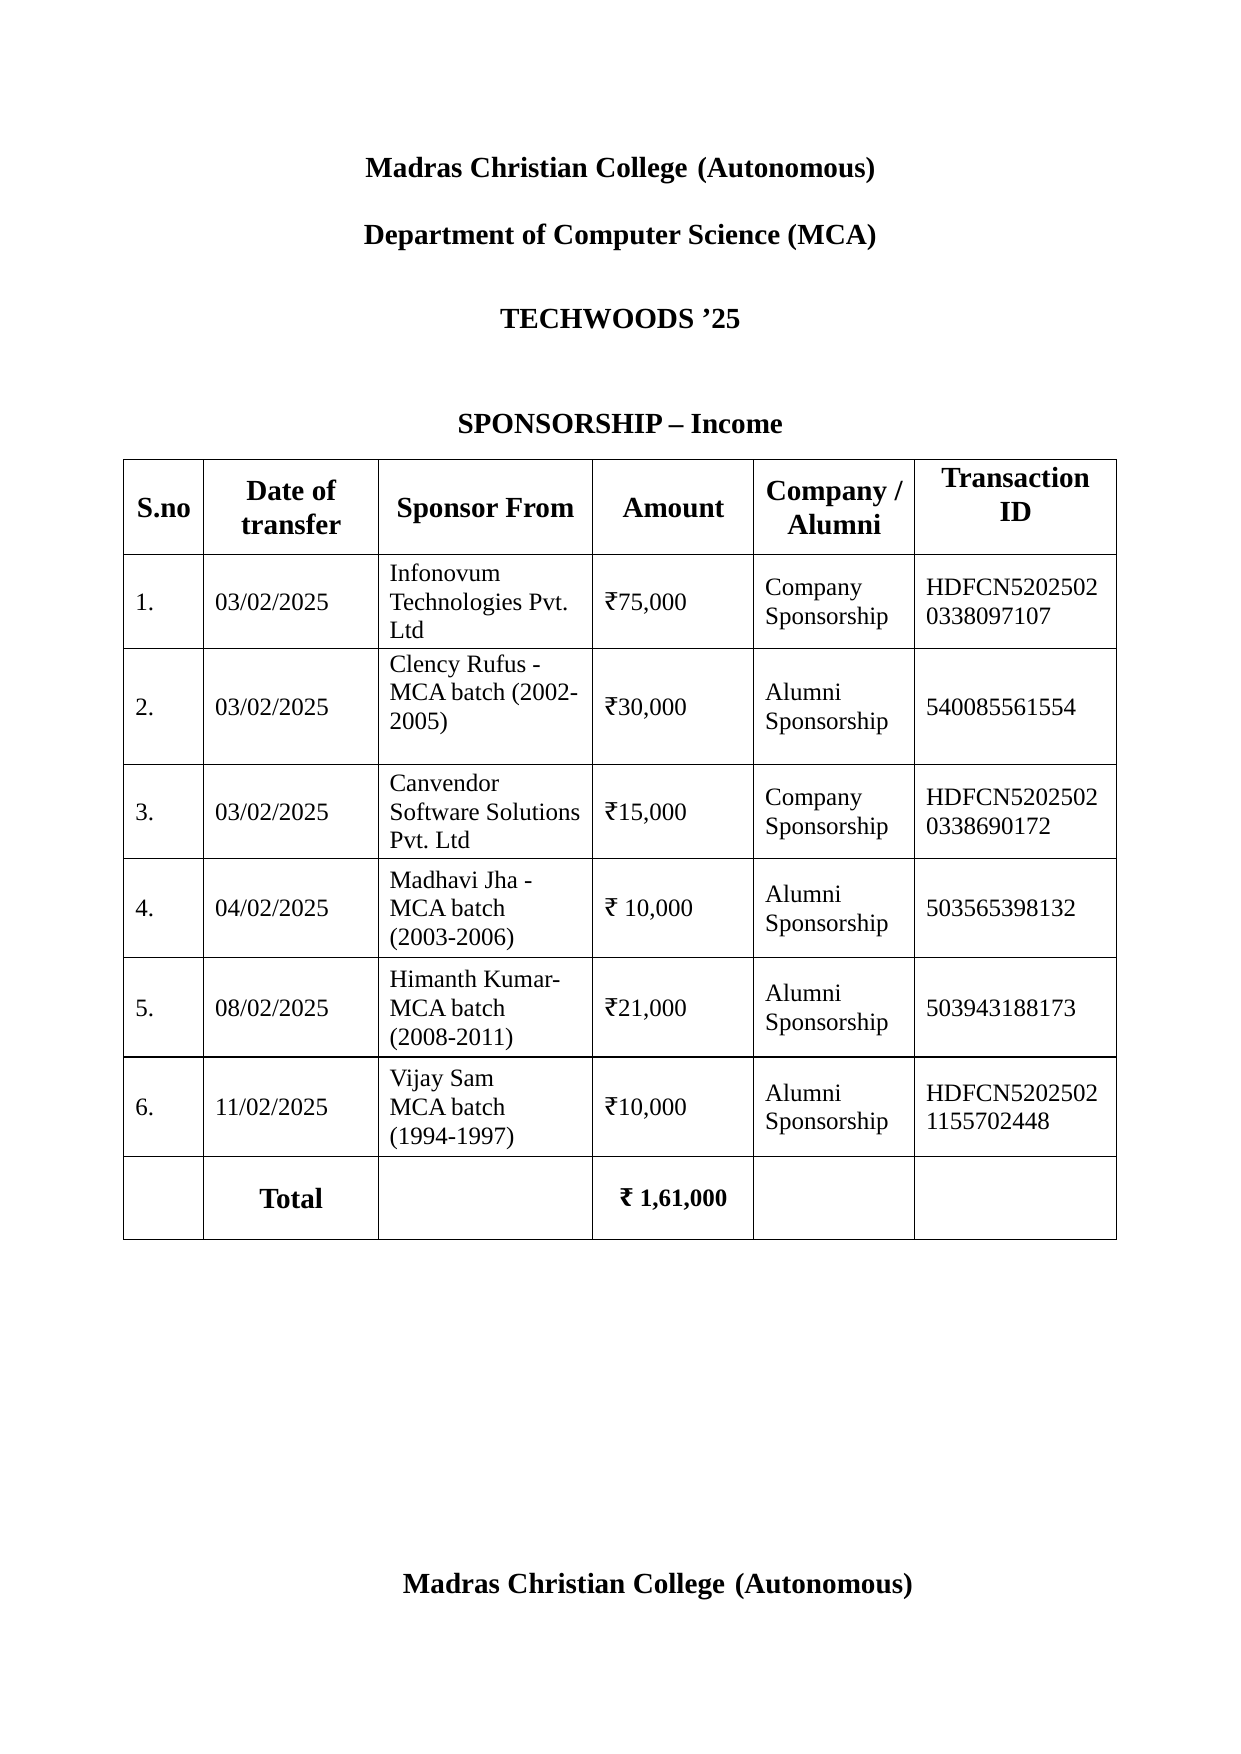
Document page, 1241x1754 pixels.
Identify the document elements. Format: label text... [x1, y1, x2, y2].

table_header Sponsor From [379, 460, 592, 553]
list Department of Computer Science (MCA) [327, 217, 1090, 251]
text TECHWOODS ’25 [150, 301, 1090, 334]
table_cell 503565398132 [915, 859, 1116, 957]
table_cell ₹30,000 [593, 649, 753, 764]
table_cell Alumni Sponsorship [754, 1058, 914, 1156]
table_cell ₹ 1,61,000 [593, 1157, 753, 1239]
table_header Company / Alumni [754, 460, 914, 553]
table_cell Madhavi Jha - MCA batch (2003-2006) [379, 859, 592, 957]
table_cell 5. [124, 958, 203, 1056]
table_cell Himanth Kumar- MCA batch (2008-2011) [379, 958, 592, 1056]
table_cell Alumni Sponsorship [754, 649, 914, 764]
table_cell 6. [124, 1058, 203, 1156]
table_header Amount [593, 460, 753, 553]
table_cell ₹15,000 [593, 765, 753, 858]
text Madras Christian College (Autonomous) [225, 1566, 1090, 1599]
table_cell 4. [124, 859, 203, 957]
table_cell Total [204, 1157, 378, 1239]
table_cell Alumni Sponsorship [754, 859, 914, 957]
table_cell 03/02/2025 [204, 555, 378, 648]
table_cell 03/02/2025 [204, 649, 378, 764]
table_cell Canvendor Software Solutions Pvt. Ltd [379, 765, 592, 858]
table_cell [379, 1157, 592, 1239]
table_cell Infonovum Technologies Pvt. Ltd [379, 555, 592, 648]
table_cell 3. [124, 765, 203, 858]
table_cell 503943188173 [915, 958, 1116, 1056]
table_cell ₹75,000 [593, 555, 753, 648]
text Madras Christian College (Autonomous) [150, 150, 1090, 183]
table_header S.no [124, 460, 203, 553]
table_cell Company Sponsorship [754, 765, 914, 858]
table_cell [915, 1157, 1116, 1239]
table_cell 2. [124, 649, 203, 764]
table_header Date of transfer [204, 460, 378, 553]
table_cell HDFCN52025020338690172 [915, 765, 1116, 858]
table_cell 08/02/2025 [204, 958, 378, 1056]
table_cell ₹10,000 [593, 1058, 753, 1156]
table_cell Company Sponsorship [754, 555, 914, 648]
table_cell HDFCN52025020338097107 [915, 555, 1116, 648]
text SPONSORSHIP – Income [150, 406, 1090, 440]
table_cell Clency Rufus - MCA batch (2002-2005) [379, 649, 592, 764]
table_cell ₹21,000 [593, 958, 753, 1056]
table_cell 03/02/2025 [204, 765, 378, 858]
table_header Transaction ID [915, 460, 1116, 553]
table_cell 04/02/2025 [204, 859, 378, 957]
table_cell HDFCN52025021155702448 [915, 1058, 1116, 1156]
table_cell [124, 1157, 203, 1239]
table_cell [754, 1157, 914, 1239]
table_cell 540085561554 [915, 649, 1116, 764]
table_cell Vijay Sam MCA batch (1994-1997) [379, 1058, 592, 1156]
table_cell Alumni Sponsorship [754, 958, 914, 1056]
table_cell ₹ 10,000 [593, 859, 753, 957]
table_cell 11/02/2025 [204, 1058, 378, 1156]
table_cell 1. [124, 555, 203, 648]
